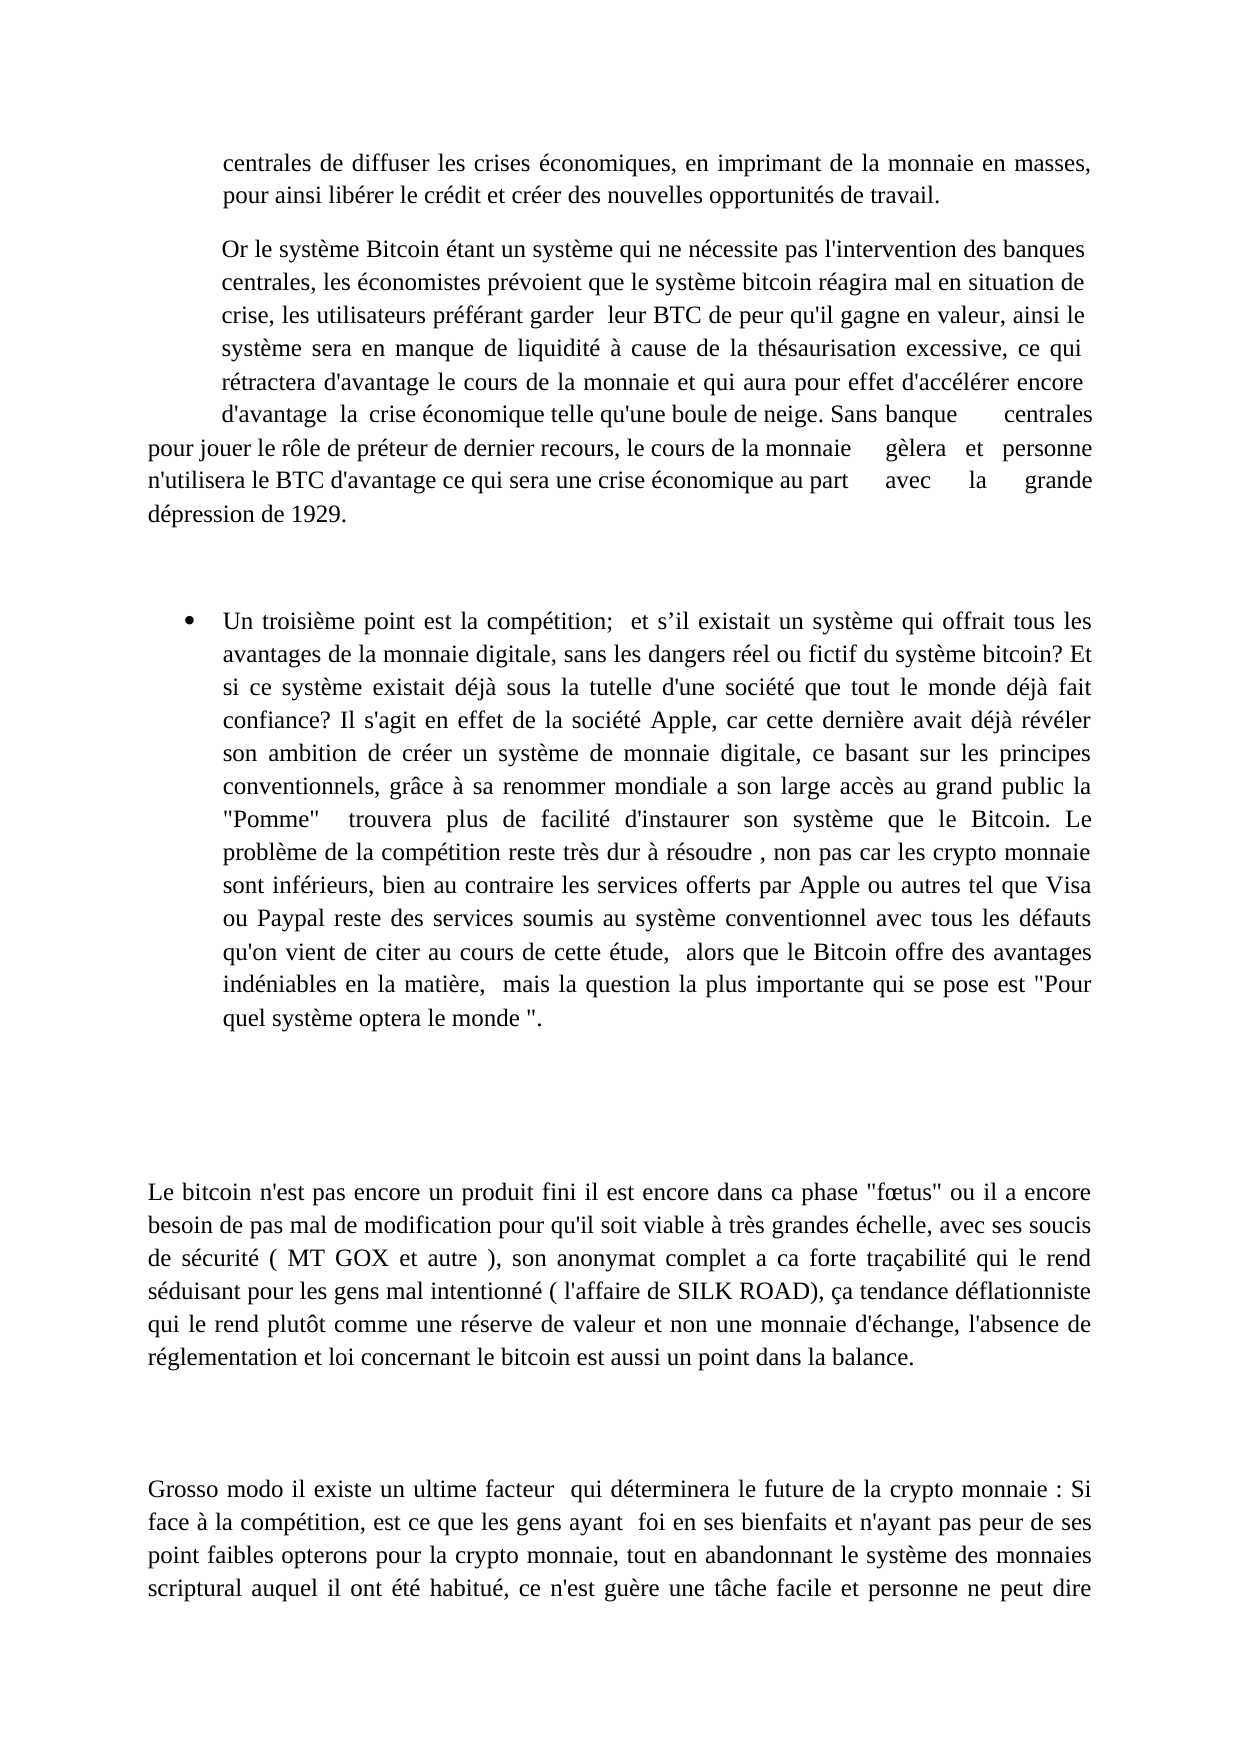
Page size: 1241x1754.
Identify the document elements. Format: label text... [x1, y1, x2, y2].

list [185, 148, 1093, 209]
list Un troisième point est la compétition; et s’il existait un système qui offrait tous les avantages de la monnaie digitale, sans les dangers réel ou fictif du système bitcoin? Et si ce système existait déjà sous la tutelle d'une société que tout le monde déjà fait confiance? Il s'agit en effet de la société Apple, car cette dernière avait déjà révéler son ambition de créer un système de monnaie digitale, ce basant sur les principes conventionnels, grâce à sa renommer mondiale a son large accès au grand public la "Pomme" trouvera plus de facilité d'instaurer son système que le Bitcoin. Le problème de la compétition reste très dur à résoudre , non pas car les crypto monnaie sont inférieurs, bien au contraire les services offerts par Apple ou autres tel que Visa ou Paypal reste des services soumis au système conventionnel avec tous les défauts qu'on vient de citer au cours de cette étude, alors que le Bitcoin offre des avantages indéniables en la matière, mais la question la plus importante qui se pose est "Pour quel système optera le monde ". [185, 606, 1093, 1031]
list Le bitcoin n'est pas encore un produit fini il est encore dans ca phase "fœtus" ou il a encore besoin de pas mal de modification pour qu'il soit viable à très grandes échelle, avec ses soucis de sécurité ( MT GOX et autre ), son anonymat complet a ca forte traçabilité qui le rend séduisant pour les gens mal intentionné ( l'affaire de SILK ROAD), ça tendance déflationniste qui le rend plutôt comme une réserve de valeur et non une monnaie d'échange, l'absence de réglementation et loi concernant le bitcoin est aussi un point dans la balance. [148, 1177, 1093, 1371]
text Or le système Bitcoin étant un système qui ne nécessite pas l'intervention des banques centrales, les économistes prévoient que le système bitcoin réagira mal en situation de crise, les utilisateurs préférant garder leur BTC de peur qu'il gagne en valeur, ainsi le système sera en manque de liquidité à cause de la thésaurisation excessive, ce qui rétractera d'avantage le cours de la monnaie et qui aura pour effet d'accélérer encore d'avantage la crise économique telle qu'une boule de neige. Sans banque centrales pour jouer le rôle de préteur de dernier recours, le cours de la monnaie gèlera et personne n'utilisera le BTC d'avantage ce qui sera une crise économique au part avec la grande dépression de 1929. [148, 234, 1093, 527]
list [148, 1474, 1093, 1602]
